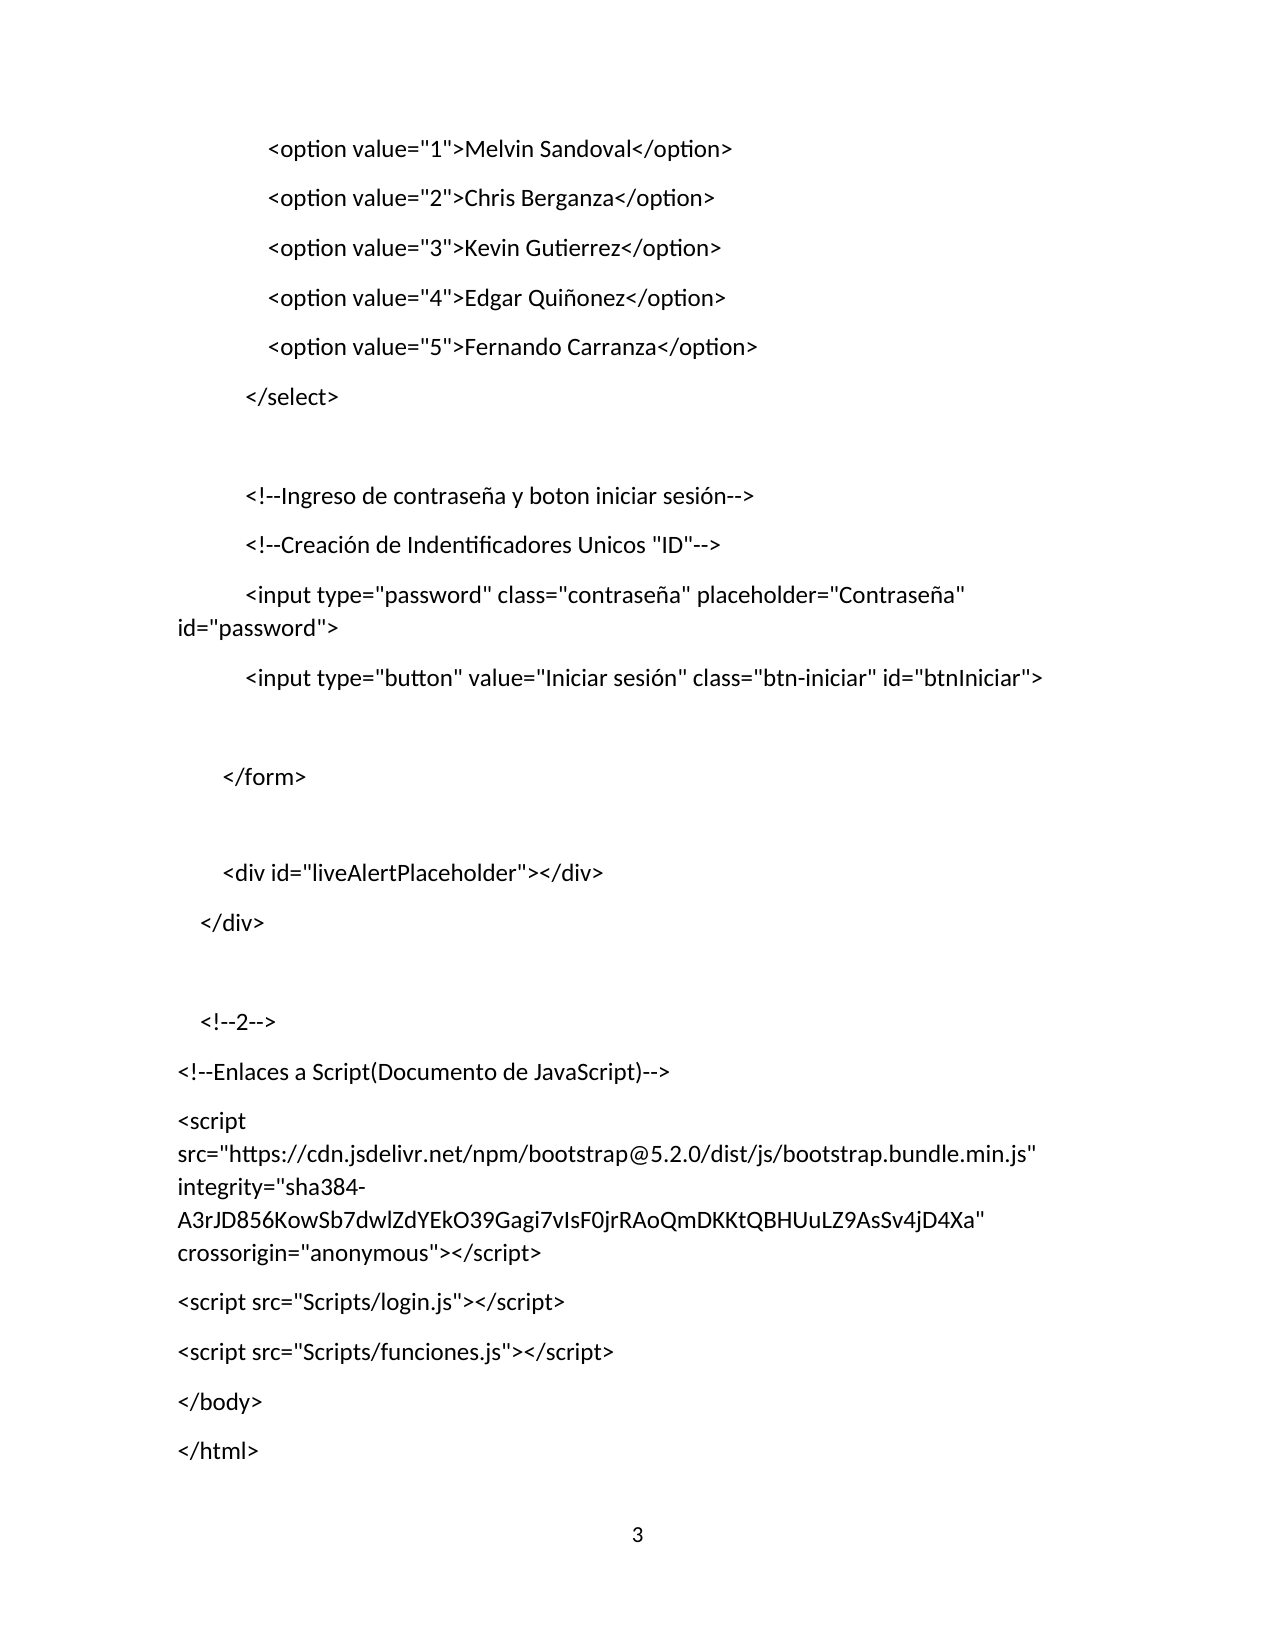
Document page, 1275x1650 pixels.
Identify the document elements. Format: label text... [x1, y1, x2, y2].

text <option value="2">Chris Berganza</option> [177, 182, 1098, 213]
text </body> [177, 1386, 1098, 1416]
text </select> [177, 381, 1098, 411]
text <!--Creación de Indentificadores Unicos "ID"--> [177, 529, 1098, 560]
text </div> [177, 907, 1098, 937]
text <input type="password" class="contraseña" placeholder="Contraseña" id="password"> [177, 579, 1098, 643]
text <script src="https://cdn.jsdelivr.net/npm/bootstrap@5.2.0/dist/js/bootstrap.bundle.min.js" integrity="sha384-A3rJD856KowSb7dwlZdYEkO39Gagi7vIsF0jrRAoQmDKKtQBHUuLZ9AsSv4jD4Xa" crossorigin="anonymous"></script> [177, 1105, 1098, 1267]
text <!--Enlaces a Script(Documento de JavaScript)--> [177, 1056, 1098, 1086]
text <option value="1">Melvin Sandoval</option> [177, 133, 1098, 163]
text </form> [177, 761, 1098, 791]
text <script src="Scripts/login.js"></script> [177, 1286, 1098, 1317]
text <option value="3">Kevin Gutierrez</option> [177, 232, 1098, 263]
text <script src="Scripts/funciones.js"></script> [177, 1336, 1098, 1367]
text <!--Ingreso de contraseña y boton iniciar sesión--> [177, 480, 1098, 511]
text <div id="liveAlertPlaceholder"></div> [177, 857, 1098, 888]
text <option value="4">Edgar Quiñonez</option> [177, 282, 1098, 312]
text <!--2--> [177, 1006, 1098, 1037]
text <input type="button" value="Iniciar sesión" class="btn-iniciar" id="btnIniciar"> [177, 662, 1098, 692]
text </html> [177, 1435, 1098, 1466]
text <option value="5">Fernando Carranza</option> [177, 331, 1098, 362]
